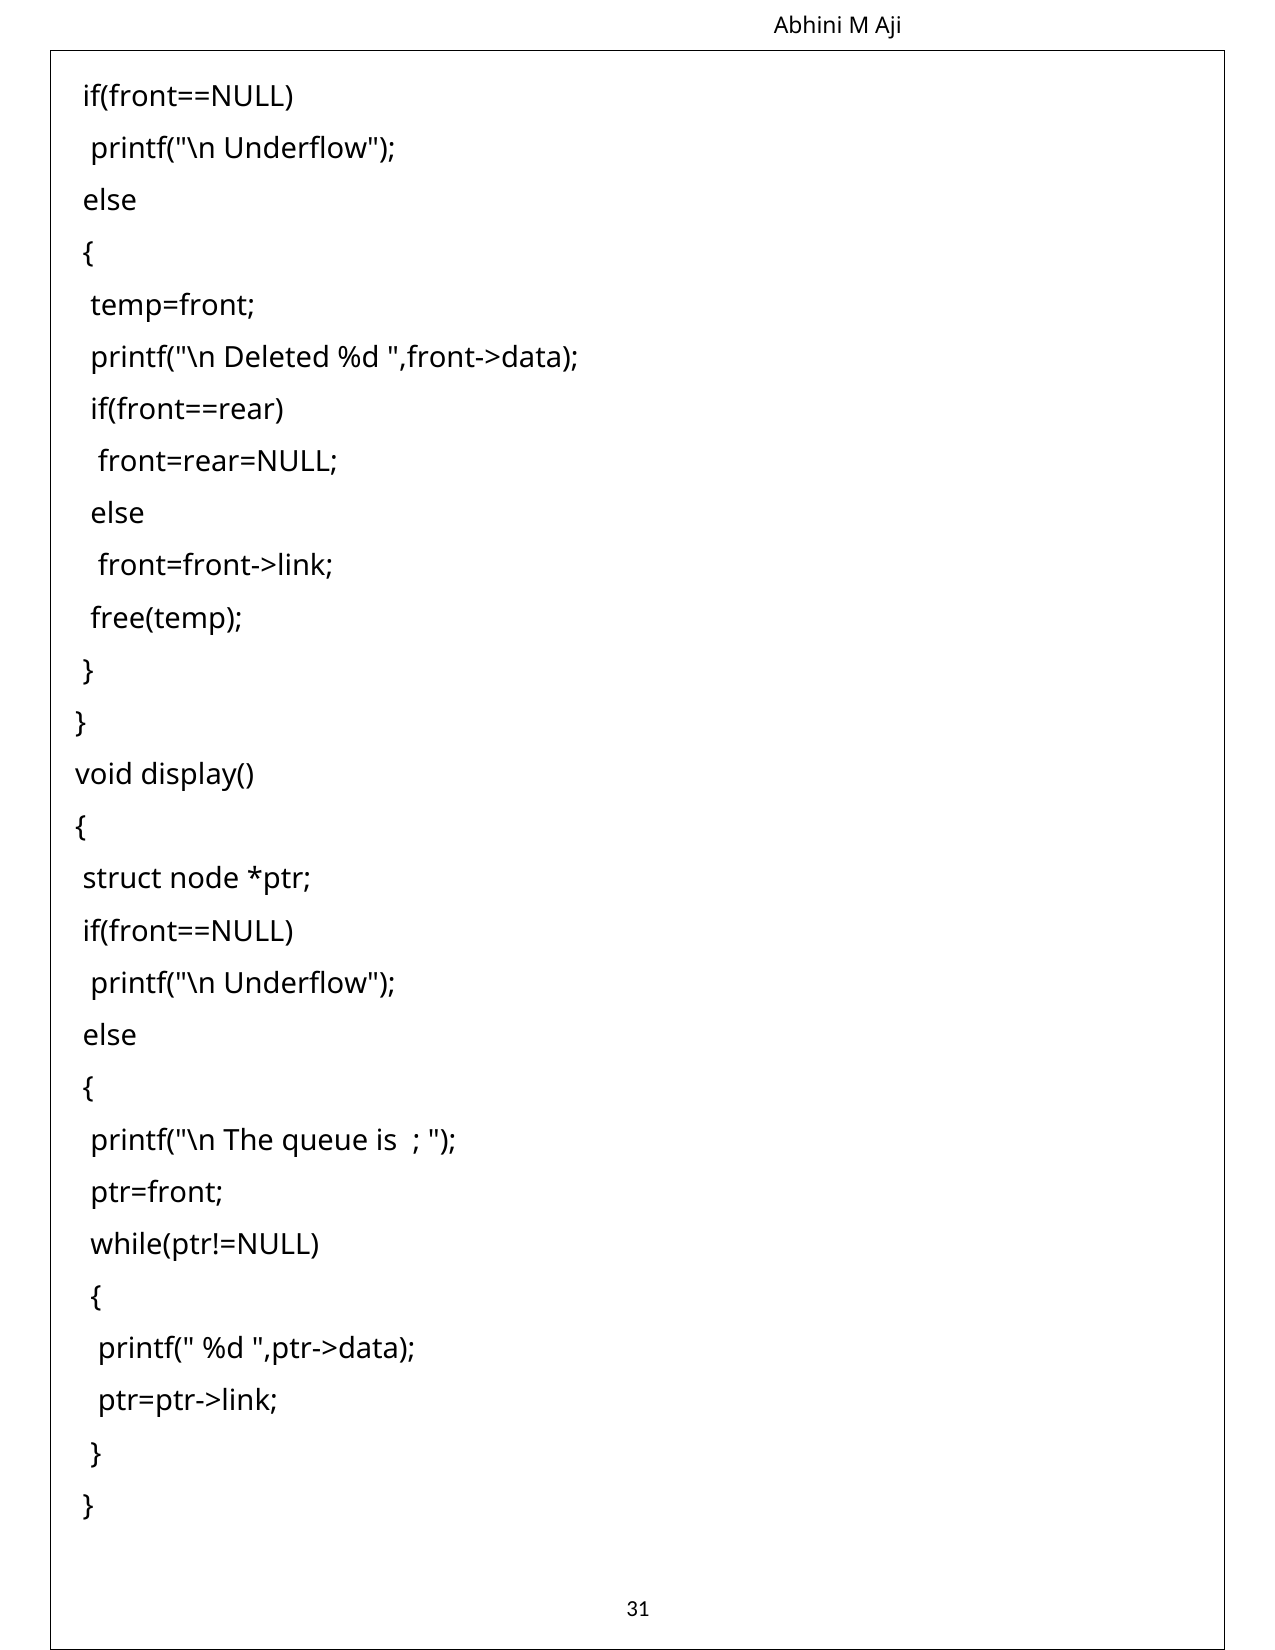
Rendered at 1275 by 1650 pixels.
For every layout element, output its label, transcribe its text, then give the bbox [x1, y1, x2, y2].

text } [75, 1484, 1200, 1524]
text if(front==NULL) [75, 910, 1200, 950]
text { [75, 1275, 1200, 1315]
text { [75, 1067, 1200, 1106]
text else [75, 179, 1200, 219]
text if(front==rear) [75, 388, 1200, 428]
text } [75, 649, 1200, 689]
text { [75, 232, 1200, 271]
text if(front==NULL) [75, 75, 1200, 115]
text printf(" %d ",ptr->data); [75, 1327, 1200, 1367]
text printf("\n The queue is ; "); [75, 1119, 1200, 1158]
text { [75, 806, 1200, 845]
text void display() [75, 753, 1200, 793]
text front=front->link; [75, 545, 1200, 584]
text else [75, 1014, 1200, 1054]
text ptr=front; [75, 1171, 1200, 1211]
text printf("\n Underflow"); [75, 962, 1200, 1002]
text struct node *ptr; [75, 858, 1200, 897]
text else [75, 492, 1200, 532]
text } [75, 1432, 1200, 1472]
text free(temp); [75, 597, 1200, 637]
text front=rear=NULL; [75, 440, 1200, 480]
text temp=front; [75, 284, 1200, 323]
text printf("\n Deleted %d ",front->data); [75, 336, 1200, 376]
text ptr=ptr->link; [75, 1380, 1200, 1419]
text printf("\n Underflow"); [75, 127, 1200, 167]
text while(ptr!=NULL) [75, 1223, 1200, 1263]
text } [75, 701, 1200, 741]
